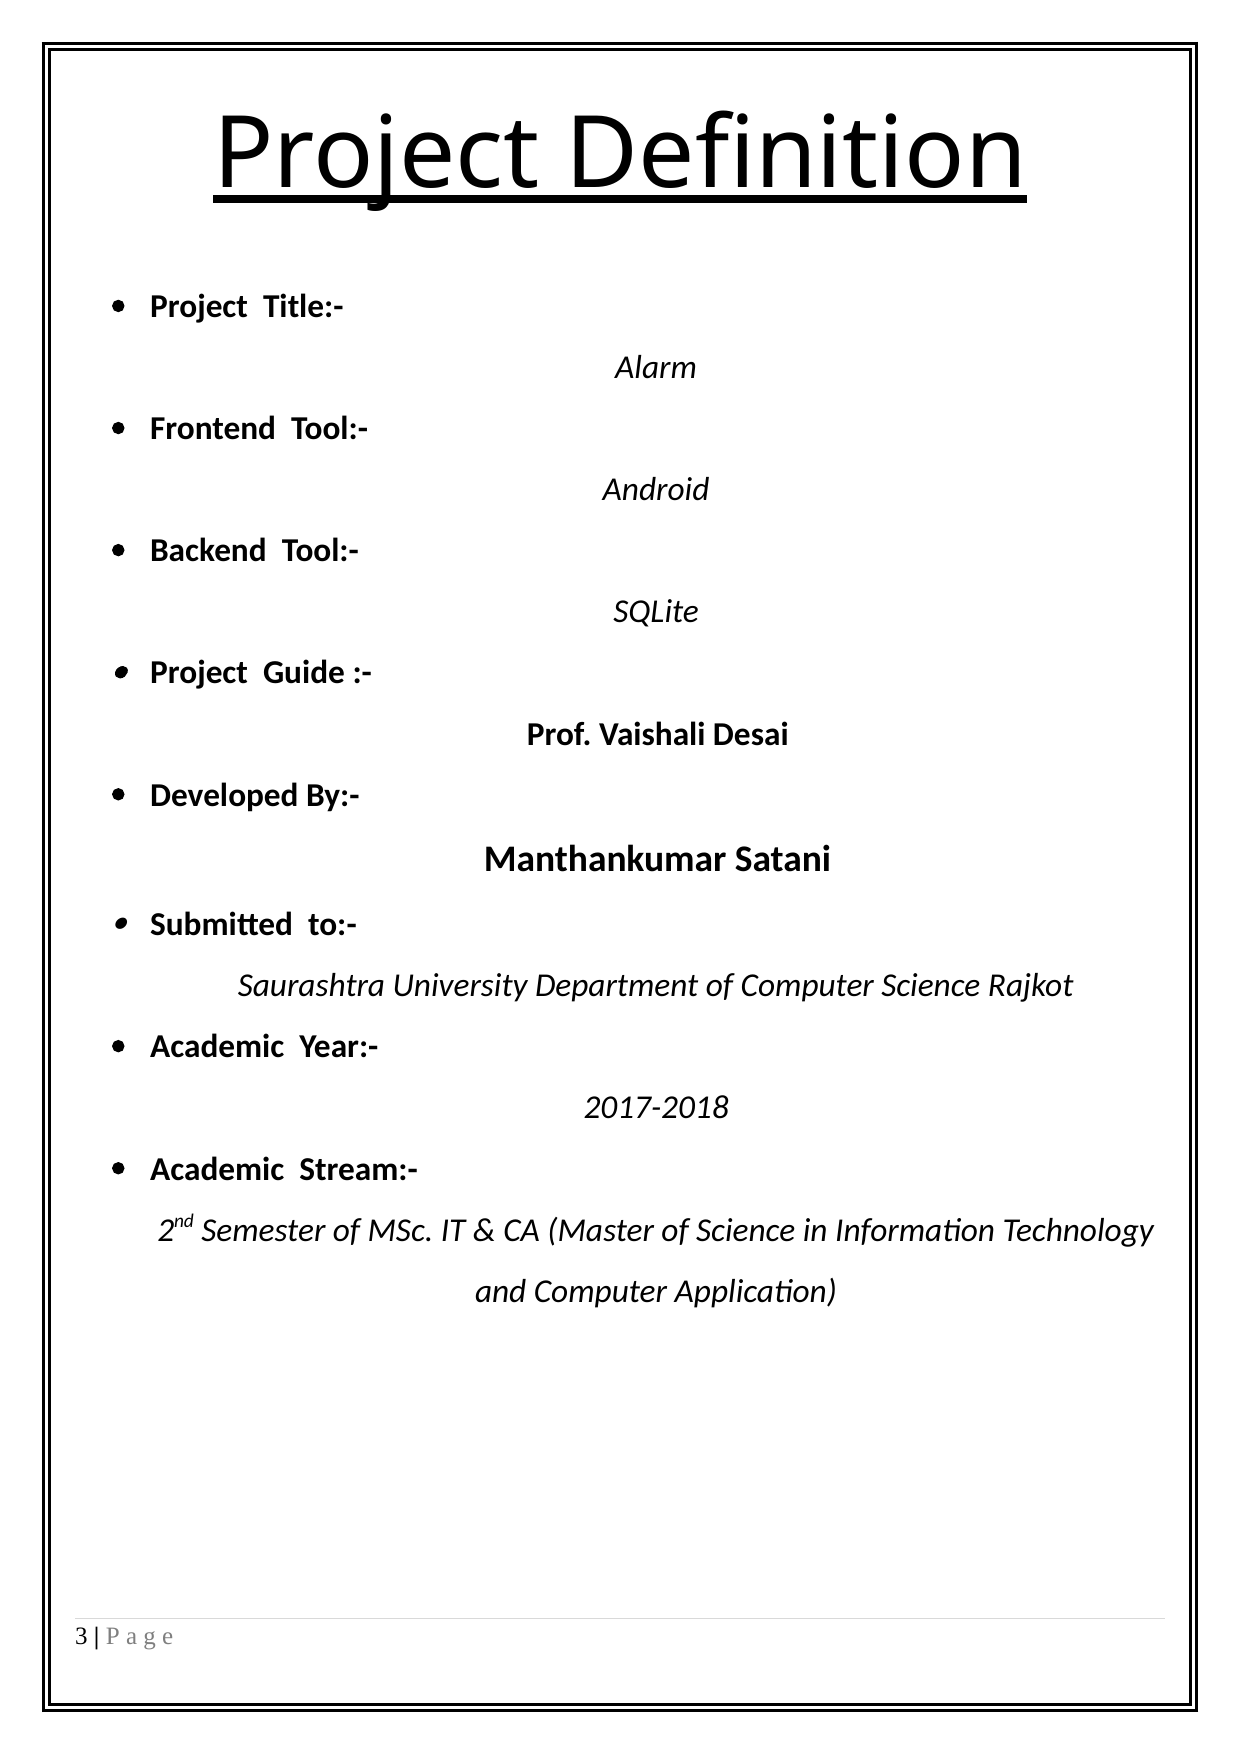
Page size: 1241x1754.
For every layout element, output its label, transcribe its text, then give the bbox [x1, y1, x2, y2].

list Developed By:- [112, 773, 1165, 814]
list SQLite [150, 590, 1165, 631]
list Project Title:- [112, 285, 1165, 326]
list Frontend Tool:- [112, 407, 1165, 448]
list Alarm [150, 346, 1165, 387]
list Project Guide :- [112, 651, 1165, 692]
list Prof. Vaishali Desai [150, 712, 1165, 753]
list Submitted to:- [112, 903, 1165, 944]
list Academic Year:- [112, 1025, 1165, 1066]
list 2017-2018 [150, 1086, 1165, 1127]
list Saurashtra University Department of Computer Science Rajkot [150, 964, 1165, 1005]
list Manthankumar Satani [150, 834, 1165, 880]
list Android [150, 468, 1165, 509]
list Backend Tool:- [112, 529, 1165, 570]
text Project Definition [75, 81, 1165, 217]
list 2nd Semester of MSc. IT & CA (Master of Science in Information Technology and Computer Application) [150, 1208, 1165, 1310]
list Academic Stream:- [112, 1147, 1165, 1188]
